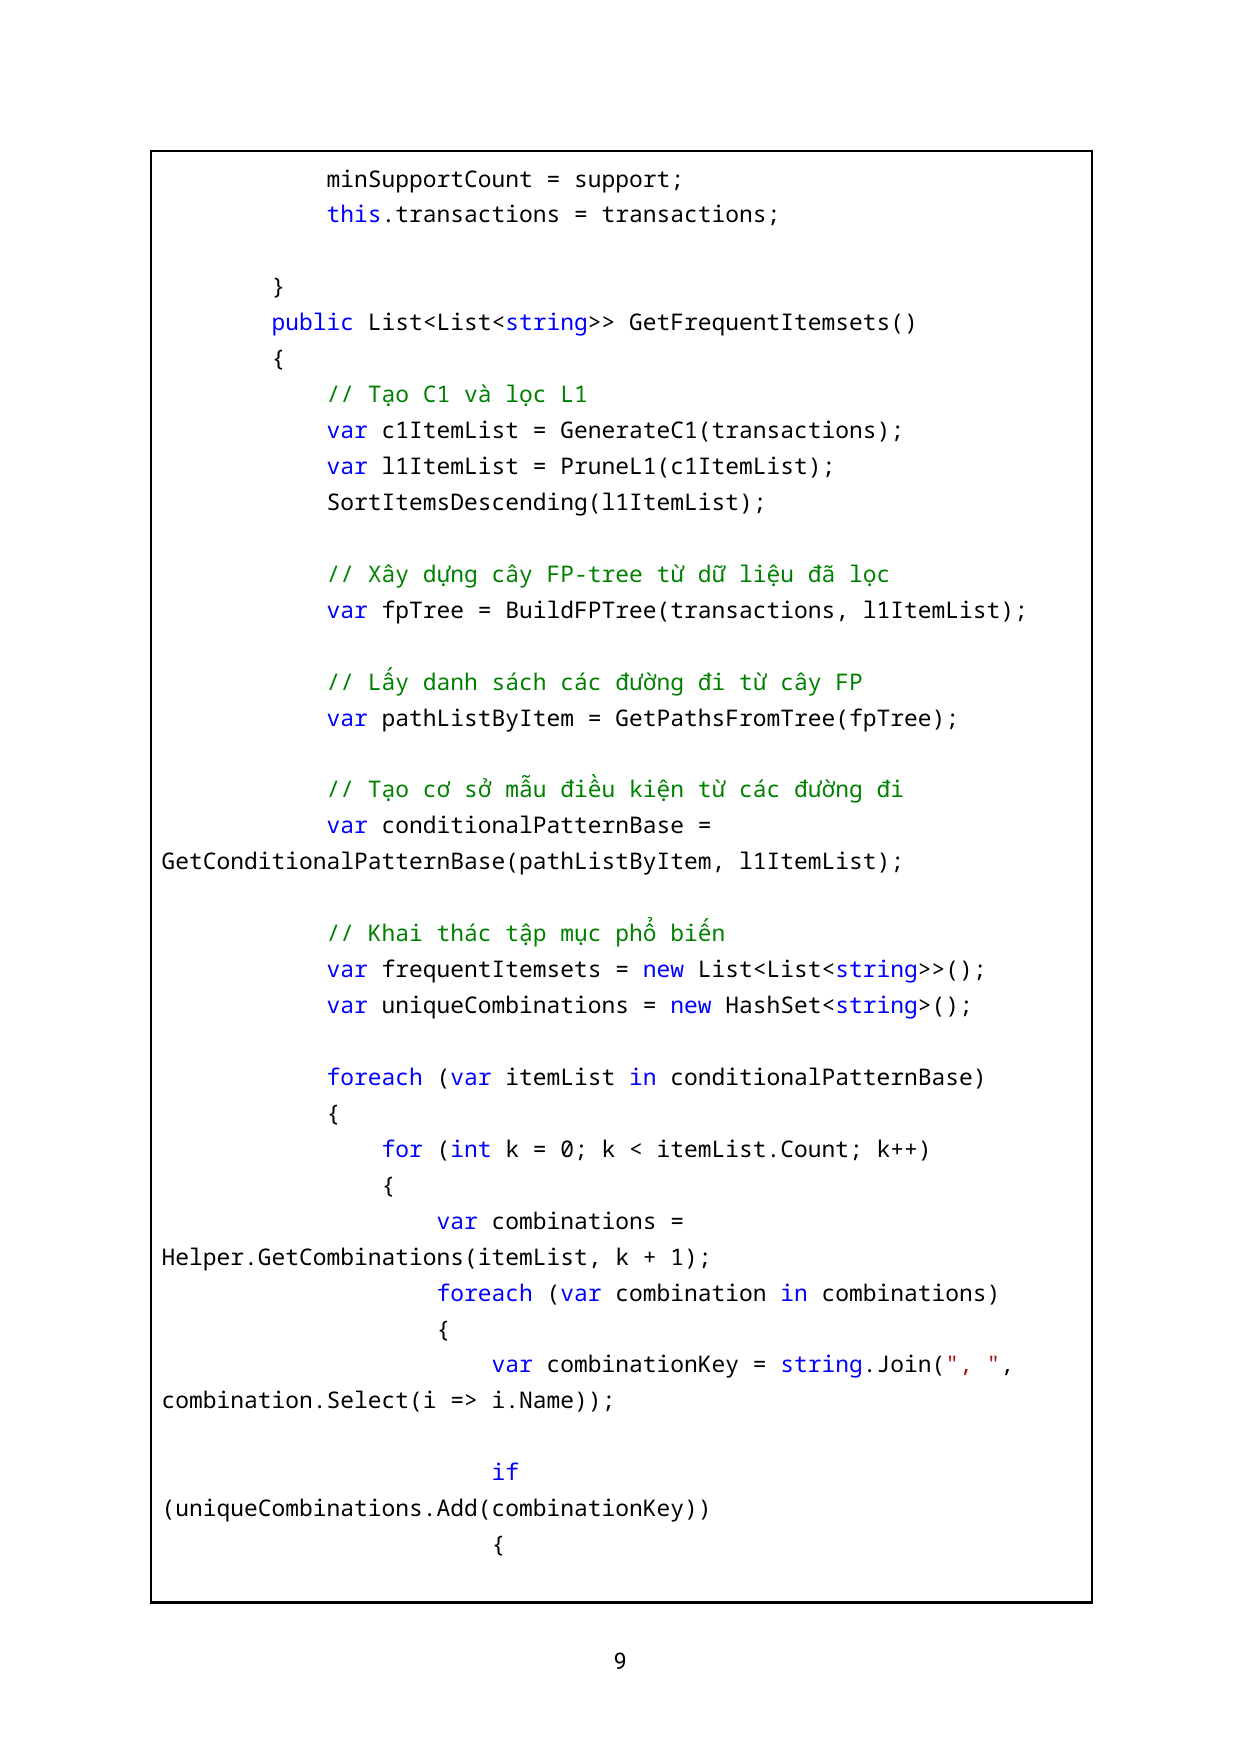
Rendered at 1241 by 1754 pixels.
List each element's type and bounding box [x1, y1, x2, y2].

table_header [152, 152, 1091, 1601]
